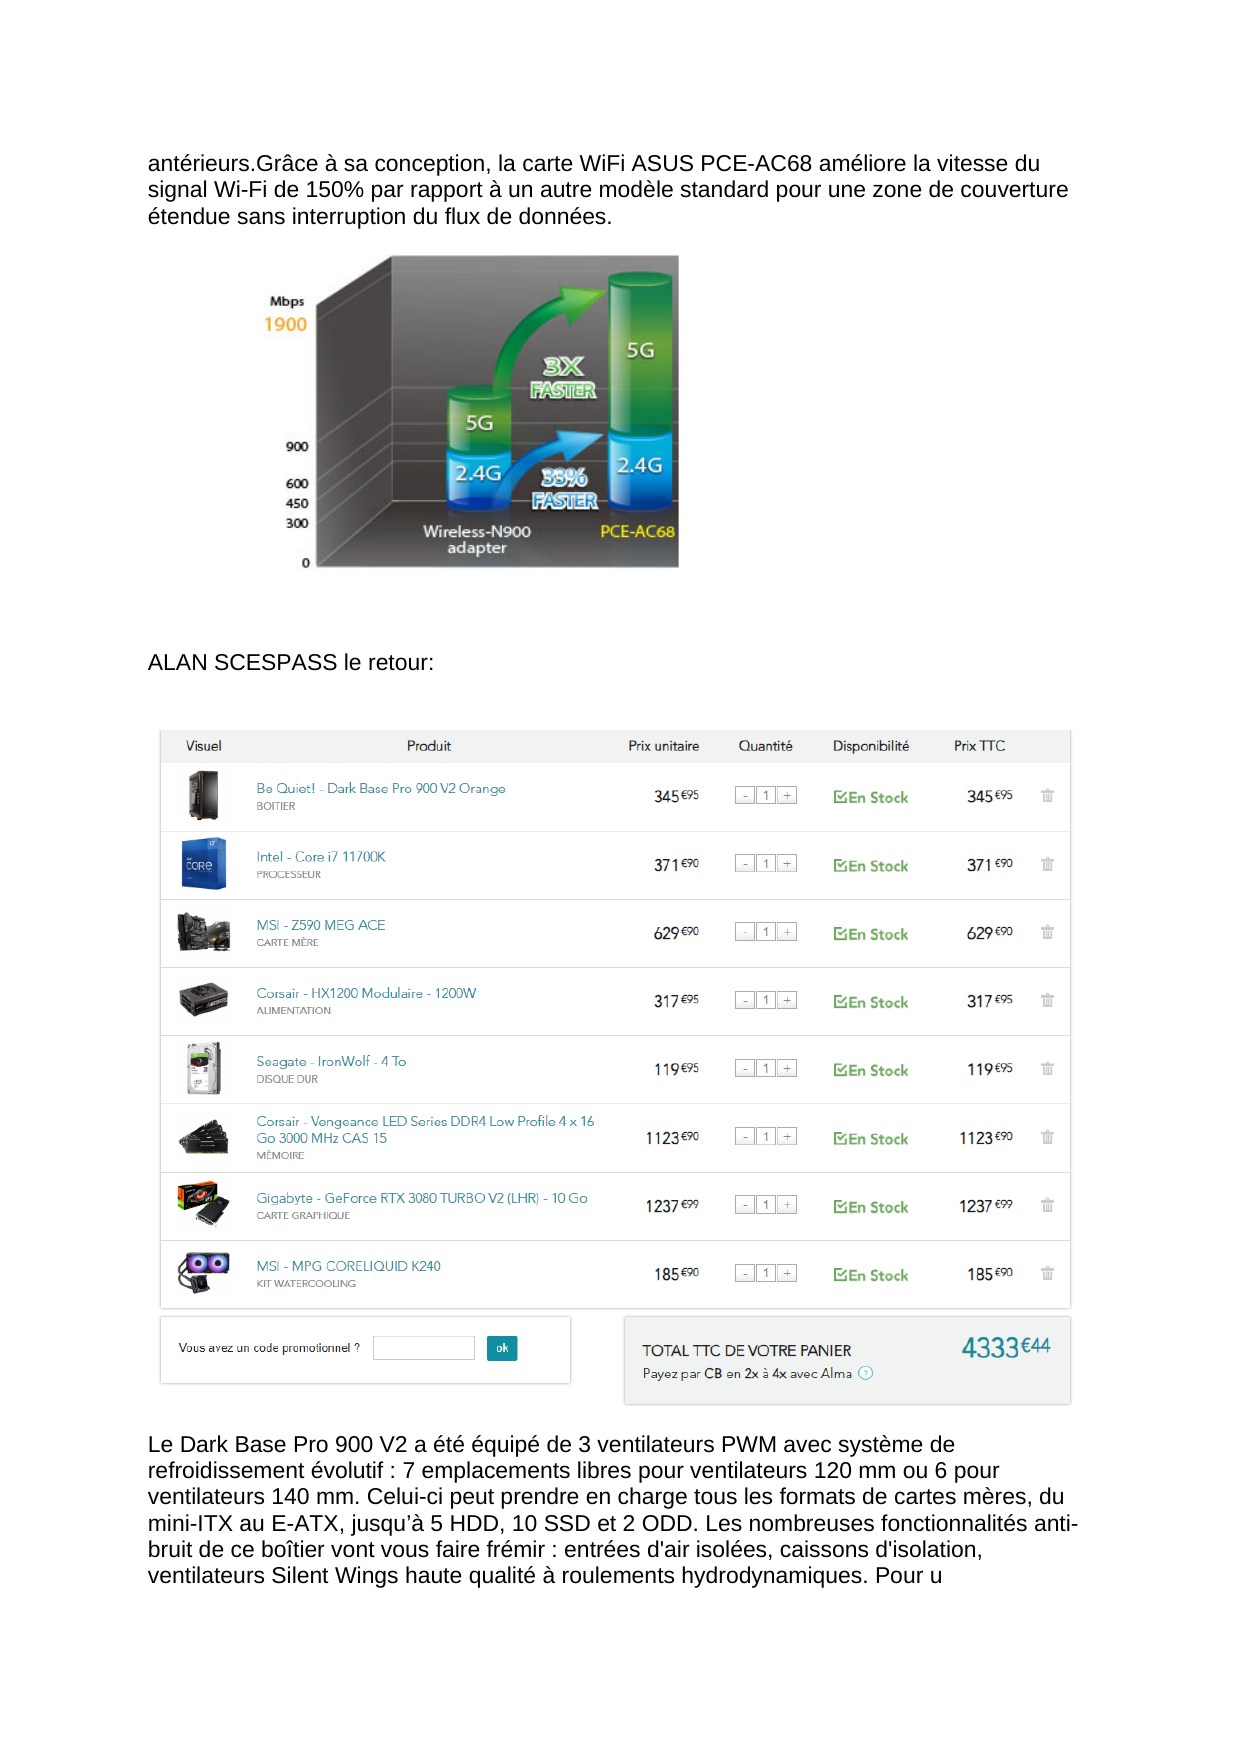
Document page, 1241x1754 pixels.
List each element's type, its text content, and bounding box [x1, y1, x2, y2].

picture [147, 730, 1088, 1427]
text ALAN SCESPASS le retour: [148, 649, 1090, 676]
text Le Dark Base Pro 900 V2 a été équipé de 3 ventilateurs PWM avec système de refroidissement évolutif : 7 emplacements libres pour ventilateurs 120 mm ou 6 pour ventilateurs 140 mm. Celui-ci peut prendre en charge tous les formats de cartes mères, du mini-ITX au E-ATX, jusqu’à 5 HDD, 10 SSD et 2 ODD. Les nombreuses fonctionnalités anti-bruit de ce boîtier vont vous faire frémir : entrées d'air isolées, caissons d'isolation, ventilateurs Silent Wings haute qualité à roulements hydrodynamiques. Pour u [148, 1431, 1090, 1589]
picture [264, 254, 679, 573]
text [148, 150, 1090, 229]
